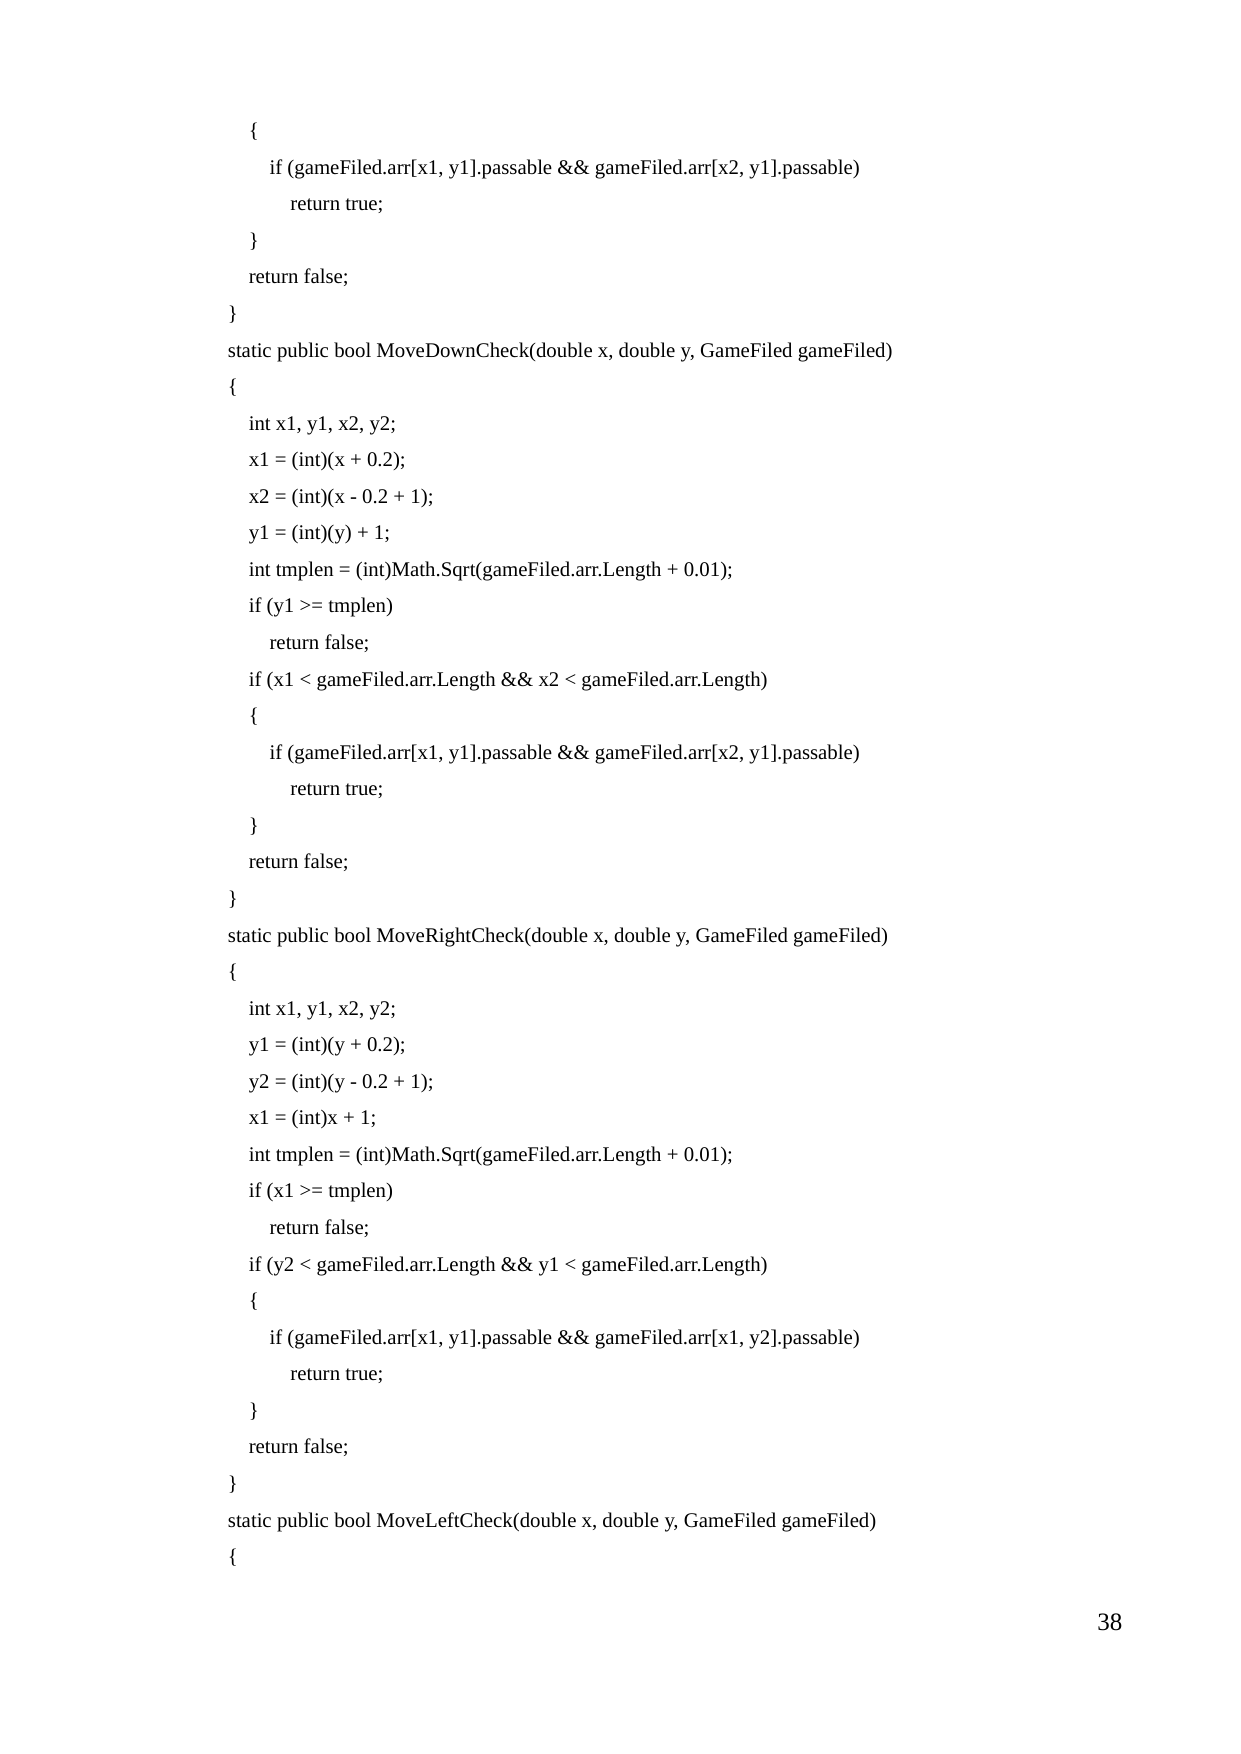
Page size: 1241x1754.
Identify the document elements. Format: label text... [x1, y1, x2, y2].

text if (x1 >= tmplen) [118, 1178, 1122, 1202]
text static public bool MoveRightCheck(double x, double y, GameFiled gameFiled) [118, 922, 1122, 947]
text } [118, 1471, 1122, 1495]
text y1 = (int)(y) + 1; [118, 520, 1122, 544]
text { [118, 959, 1122, 983]
text x1 = (int)x + 1; [118, 1105, 1122, 1129]
text if (gameFiled.arr[x1, y1].passable && gameFiled.arr[x2, y1].passable) [118, 740, 1122, 764]
text if (x1 < gameFiled.arr.Length && x2 < gameFiled.arr.Length) [118, 667, 1122, 691]
text if (gameFiled.arr[x1, y1].passable && gameFiled.arr[x2, y1].passable) [118, 155, 1122, 179]
text x2 = (int)(x - 0.2 + 1); [118, 484, 1122, 508]
text return false; [118, 1434, 1122, 1458]
text int x1, y1, x2, y2; [118, 996, 1122, 1020]
text } [118, 1398, 1122, 1422]
text if (y1 >= tmplen) [118, 593, 1122, 617]
text } [118, 228, 1122, 252]
text return true; [118, 1361, 1122, 1385]
text y2 = (int)(y - 0.2 + 1); [118, 1069, 1122, 1093]
text } [118, 301, 1122, 325]
text return true; [118, 776, 1122, 800]
text { [118, 1544, 1122, 1568]
text x1 = (int)(x + 0.2); [118, 447, 1122, 471]
text } [118, 813, 1122, 837]
text return true; [118, 191, 1122, 215]
text { [118, 118, 1122, 142]
text static public bool MoveLeftCheck(double x, double y, GameFiled gameFiled) [118, 1507, 1122, 1532]
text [118, 1325, 1122, 1349]
text static public bool MoveDownCheck(double x, double y, GameFiled gameFiled) [118, 337, 1122, 362]
text { [118, 374, 1122, 398]
text return false; [118, 1215, 1122, 1239]
text y1 = (int)(y + 0.2); [118, 1032, 1122, 1056]
text return false; [118, 630, 1122, 654]
text { [118, 1288, 1122, 1312]
text return false; [118, 849, 1122, 873]
text if (y2 < gameFiled.arr.Length && y1 < gameFiled.arr.Length) [118, 1252, 1122, 1276]
text return false; [118, 264, 1122, 288]
text int tmplen = (int)Math.Sqrt(gameFiled.arr.Length + 0.01); [118, 557, 1122, 581]
text int x1, y1, x2, y2; [118, 411, 1122, 435]
text } [118, 886, 1122, 910]
text { [118, 703, 1122, 727]
text int tmplen = (int)Math.Sqrt(gameFiled.arr.Length + 0.01); [118, 1142, 1122, 1166]
